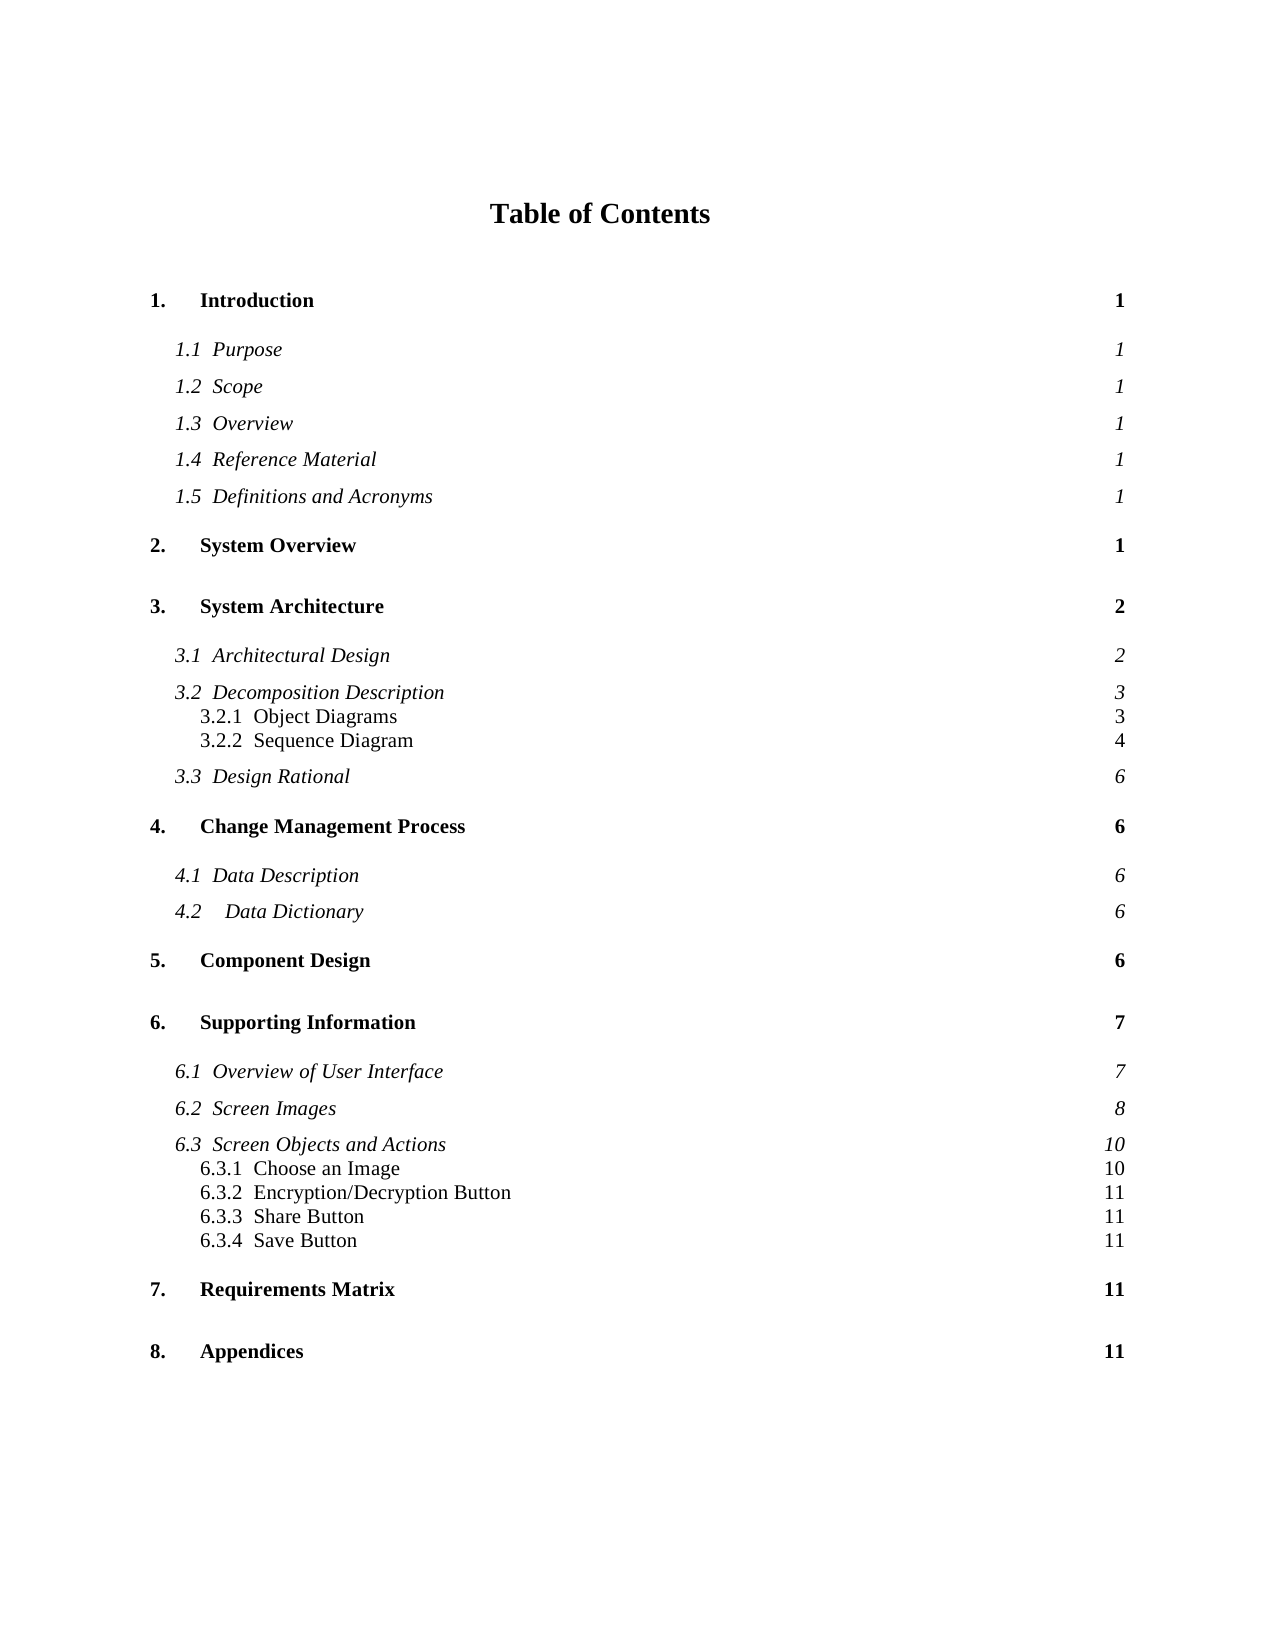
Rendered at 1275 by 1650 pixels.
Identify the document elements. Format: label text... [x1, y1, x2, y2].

text 4.1 Data Description 6 [175, 862, 1050, 887]
text 8. Appendices 11 [150, 1339, 1050, 1363]
text 6.3.2 Encryption/Decryption Button 11 [200, 1180, 1050, 1204]
text Table of Contents [150, 196, 1050, 229]
text 1.4 Reference Material 1 [175, 447, 1050, 471]
text 2. System Overview 1 [150, 532, 1050, 557]
text 1. Introduction 1 [150, 288, 1050, 312]
text 6.1 Overview of User Interface 7 [175, 1059, 1050, 1083]
text 6.2 Screen Images 8 [175, 1095, 1050, 1119]
text 4. Change Management Process 6 [150, 813, 1050, 837]
text 5. Component Design 6 [150, 948, 1050, 972]
text 6. Supporting Information 7 [150, 1010, 1050, 1034]
text 1.2 Scope 1 [175, 374, 1050, 398]
text 6.3.3 Share Button 11 [200, 1204, 1050, 1228]
text 6.3.4 Save Button 11 [200, 1228, 1050, 1252]
text 6.3 Screen Objects and Actions 10 [175, 1132, 1050, 1156]
text 3. System Architecture 2 [150, 594, 1050, 618]
text 1.1 Purpose 1 [175, 337, 1050, 361]
text 3.2 Decomposition Description 3 [175, 680, 1050, 704]
text 1.5 Definitions and Acronyms 1 [175, 483, 1050, 507]
text 3.3 Design Rational 6 [175, 764, 1050, 788]
text 3.2.1 Object Diagrams 3 [200, 704, 1050, 728]
text 3.1 Architectural Design 2 [175, 643, 1050, 667]
text 3.2.2 Sequence Diagram 4 [200, 728, 1050, 752]
text 6.3.1 Choose an Image 10 [200, 1156, 1050, 1180]
text 4.2 Data Dictionary 6 [175, 899, 1050, 923]
text 1.3 Overview 1 [175, 410, 1050, 434]
text 7. Requirements Matrix 11 [150, 1277, 1050, 1301]
